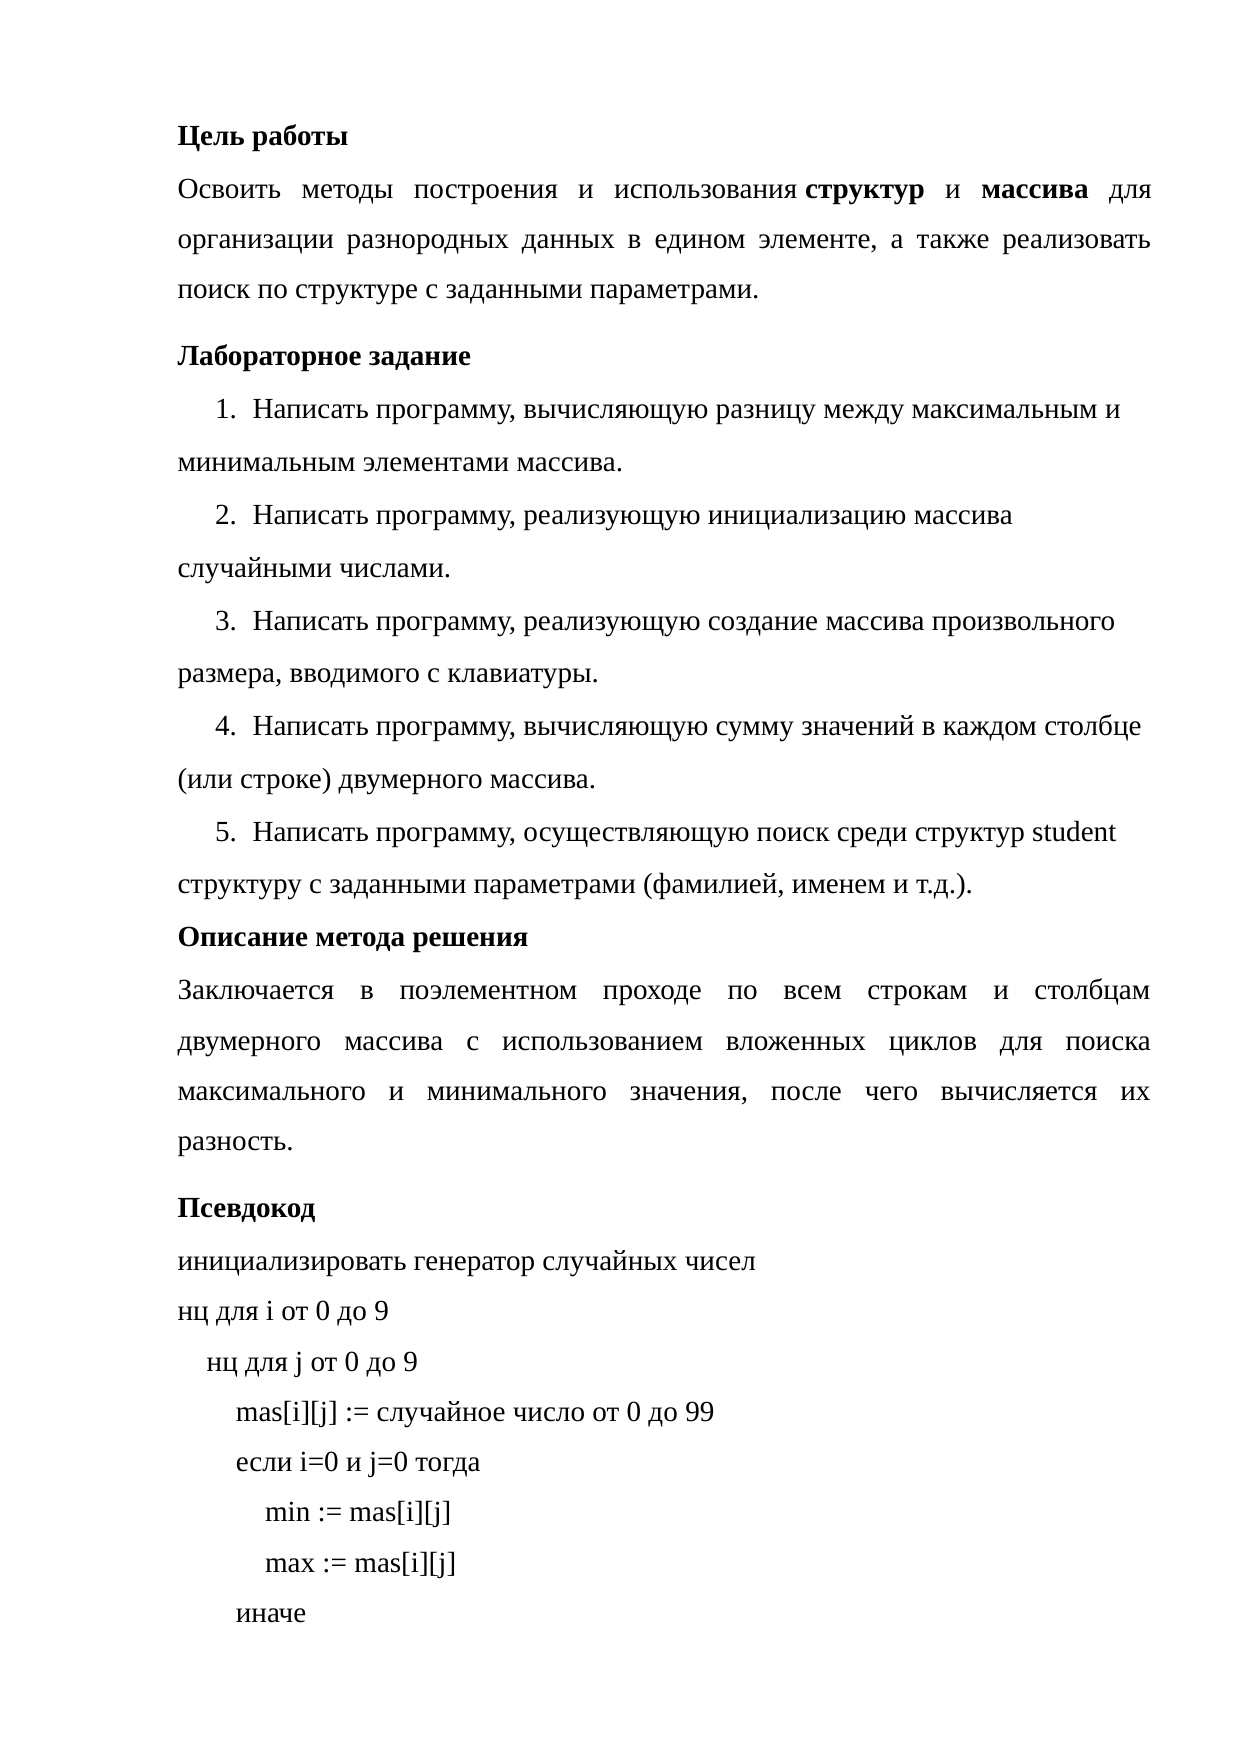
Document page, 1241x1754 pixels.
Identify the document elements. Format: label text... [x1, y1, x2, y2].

text Освоить методы построения и использования структур и массива для организации разнородных данных в едином элементе, а также реализовать поиск по структуре с заданными параметрами. [177, 171, 1152, 305]
text Псевдокод [177, 1190, 1152, 1224]
list Написать программу, вычисляющую разницу между максимальным и [215, 391, 1152, 425]
list Написать программу, реализующую создание массива произвольного [215, 603, 1152, 636]
text случайными числами. [177, 550, 1152, 583]
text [177, 1243, 1152, 1629]
text Лабораторное задание [177, 338, 1152, 372]
text структуру с заданными параметрами (фамилией, именем и т.д.). [177, 867, 1152, 900]
list Написать программу, осуществляющую поиск среди структур student [215, 814, 1152, 847]
text Цель работы [177, 118, 1152, 152]
text размера, вводимого с клавиатуры. [177, 655, 1152, 689]
list Написать программу, вычисляющую сумму значений в каждом столбце [215, 708, 1152, 742]
text Описание метода решения [177, 919, 1152, 953]
text (или строке) двумерного массива. [177, 761, 1152, 794]
text Заключается в поэлементном проходе по всем строкам и столбцам двумерного массива с использованием вложенных циклов для поиска максимального и минимального значения, после чего вычисляется их разность. [177, 972, 1152, 1157]
text минимальным элементами массива. [177, 444, 1152, 478]
list Написать программу, реализующую инициализацию массива [215, 497, 1152, 531]
